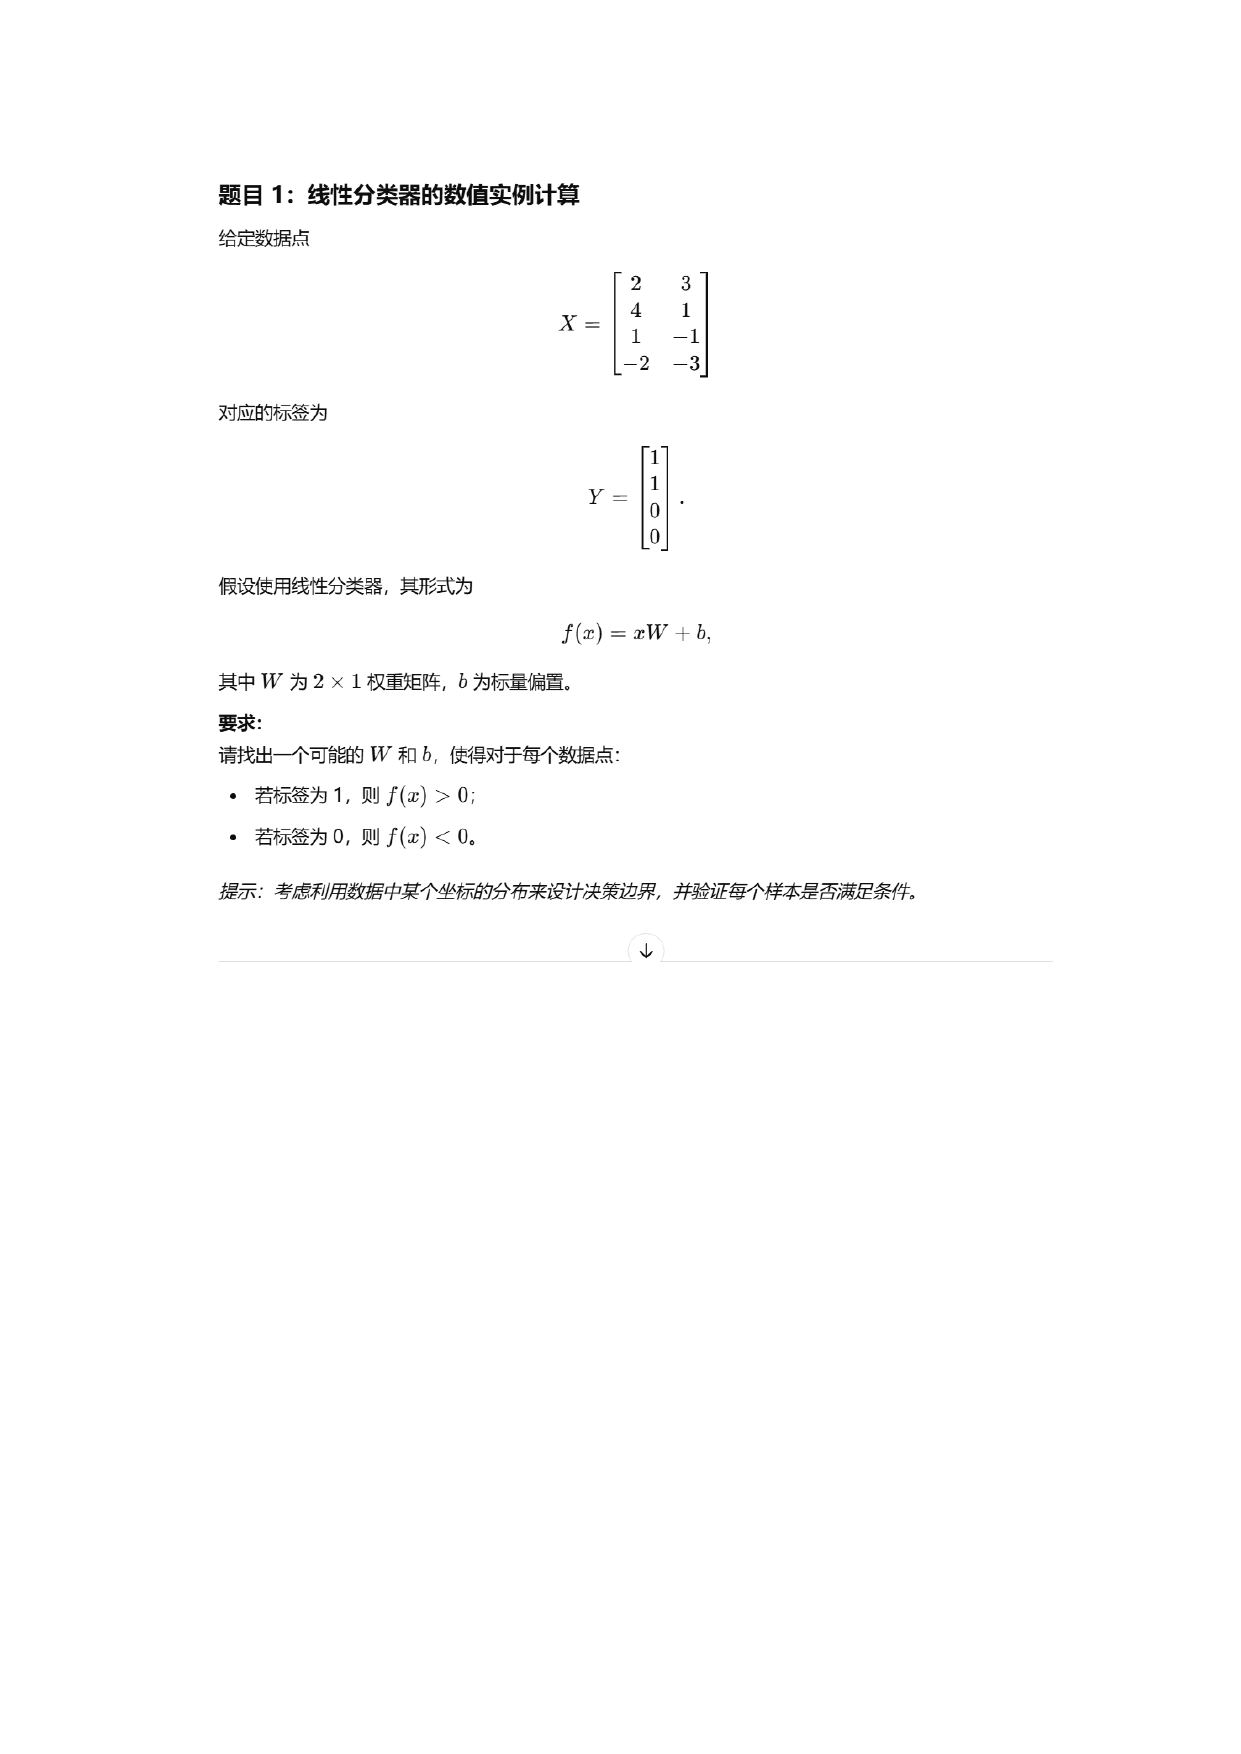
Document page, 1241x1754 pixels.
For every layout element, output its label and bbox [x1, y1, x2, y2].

picture [187, 162, 1053, 962]
